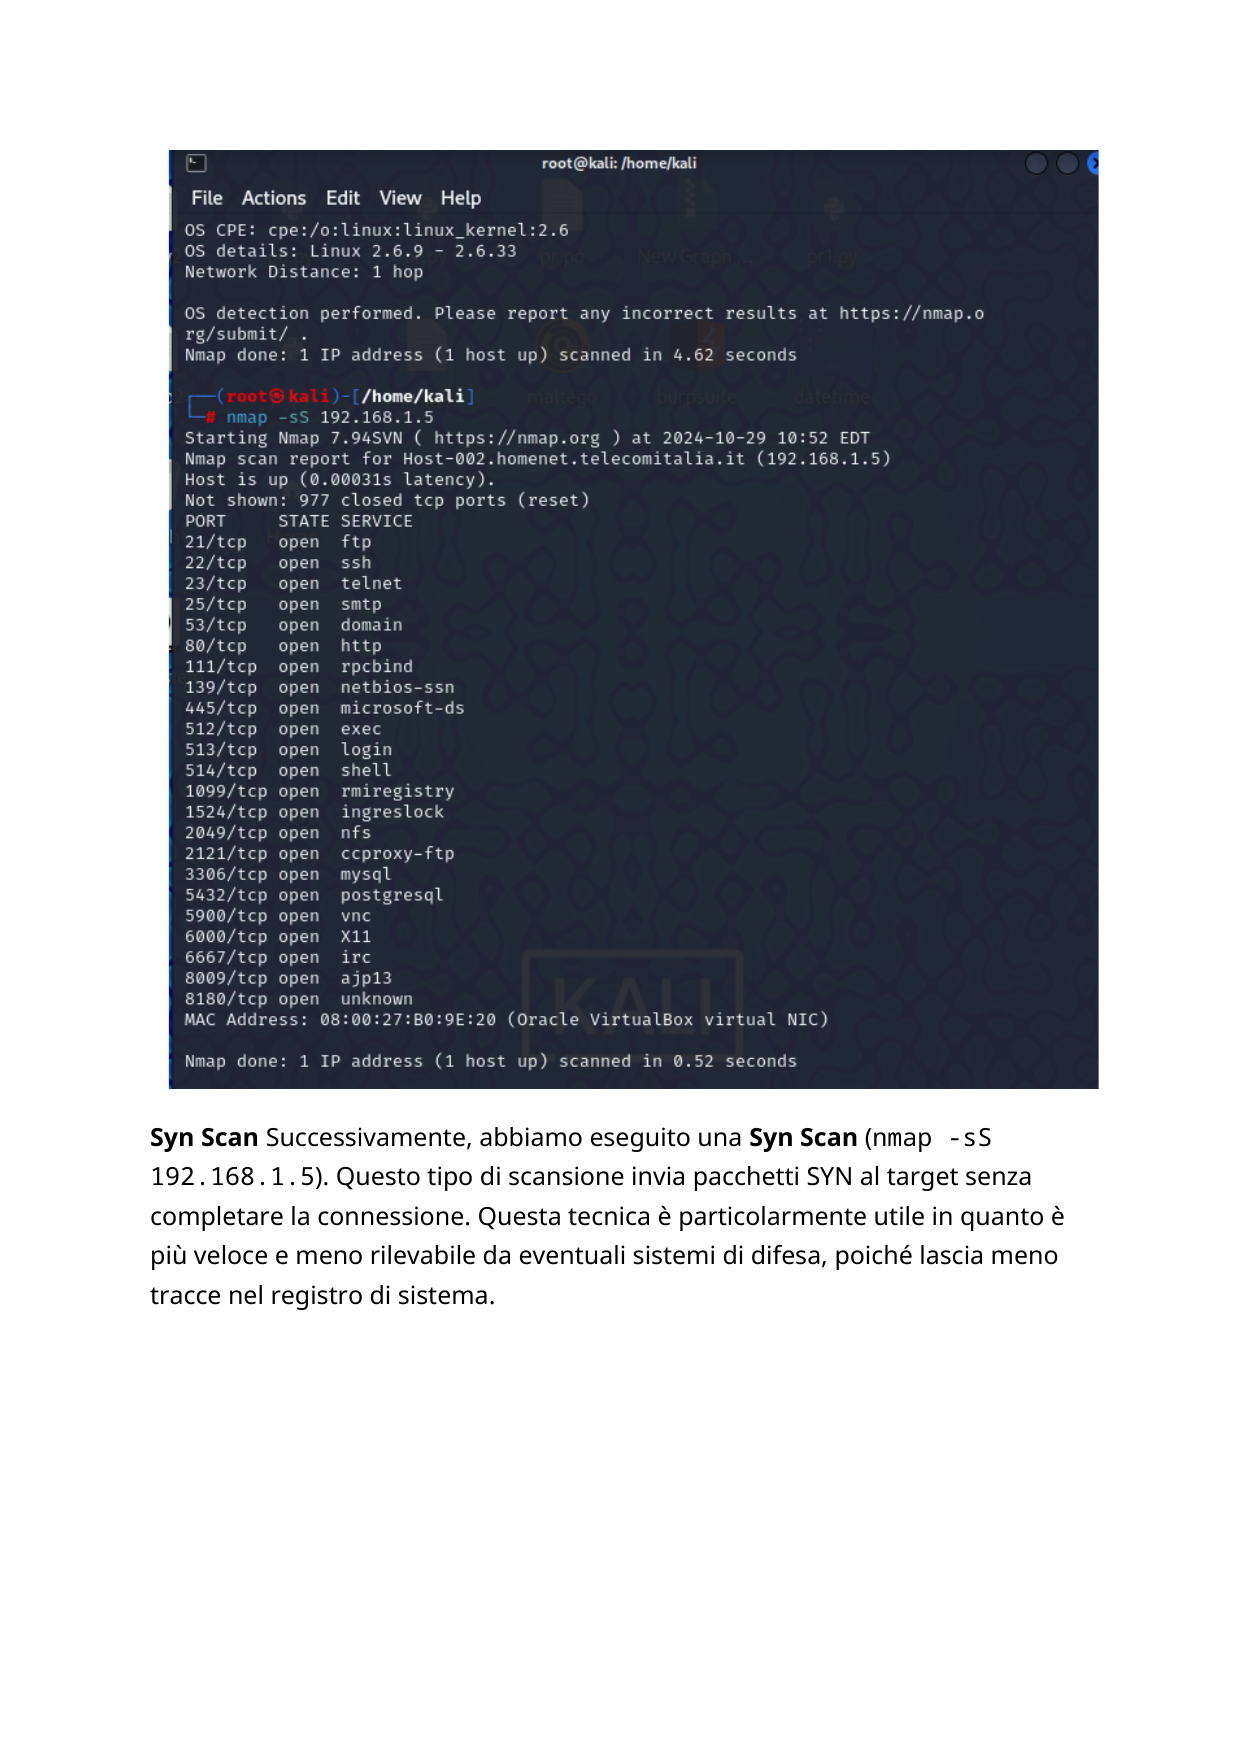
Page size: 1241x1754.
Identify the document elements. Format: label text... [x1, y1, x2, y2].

text Syn Scan Successivamente, abbiamo eseguito una Syn Scan (nmap -sS 192.168.1.5). Questo tipo di scansione invia pacchetti SYN al target senza completare la connessione. Questa tecnica è particolarmente utile in quanto è più veloce e meno rilevabile da eventuali sistemi di difesa, poiché lascia meno tracce nel registro di sistema. [150, 1119, 1090, 1311]
